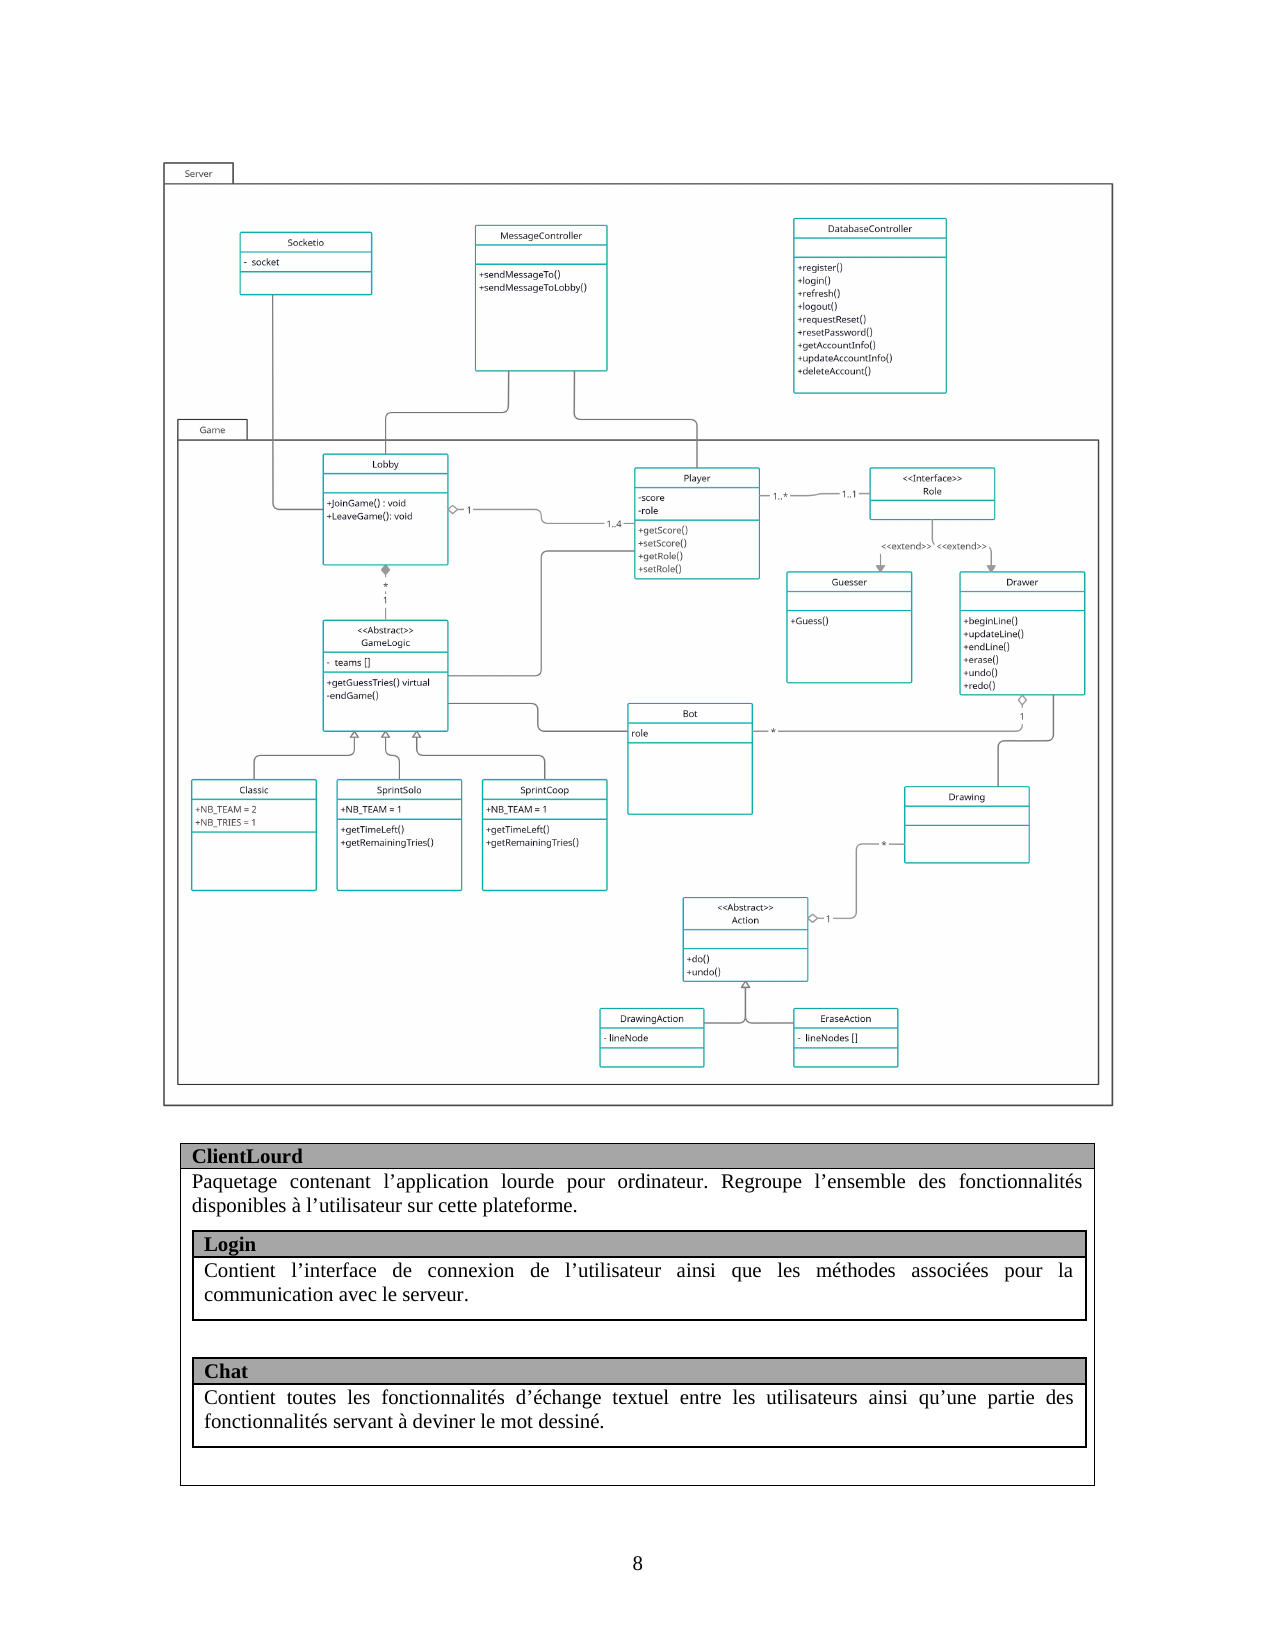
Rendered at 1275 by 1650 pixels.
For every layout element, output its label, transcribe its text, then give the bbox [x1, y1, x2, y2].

table_header ClientLourd [181, 1144, 1094, 1168]
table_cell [181, 1169, 1094, 1484]
picture [150, 150, 1125, 1119]
